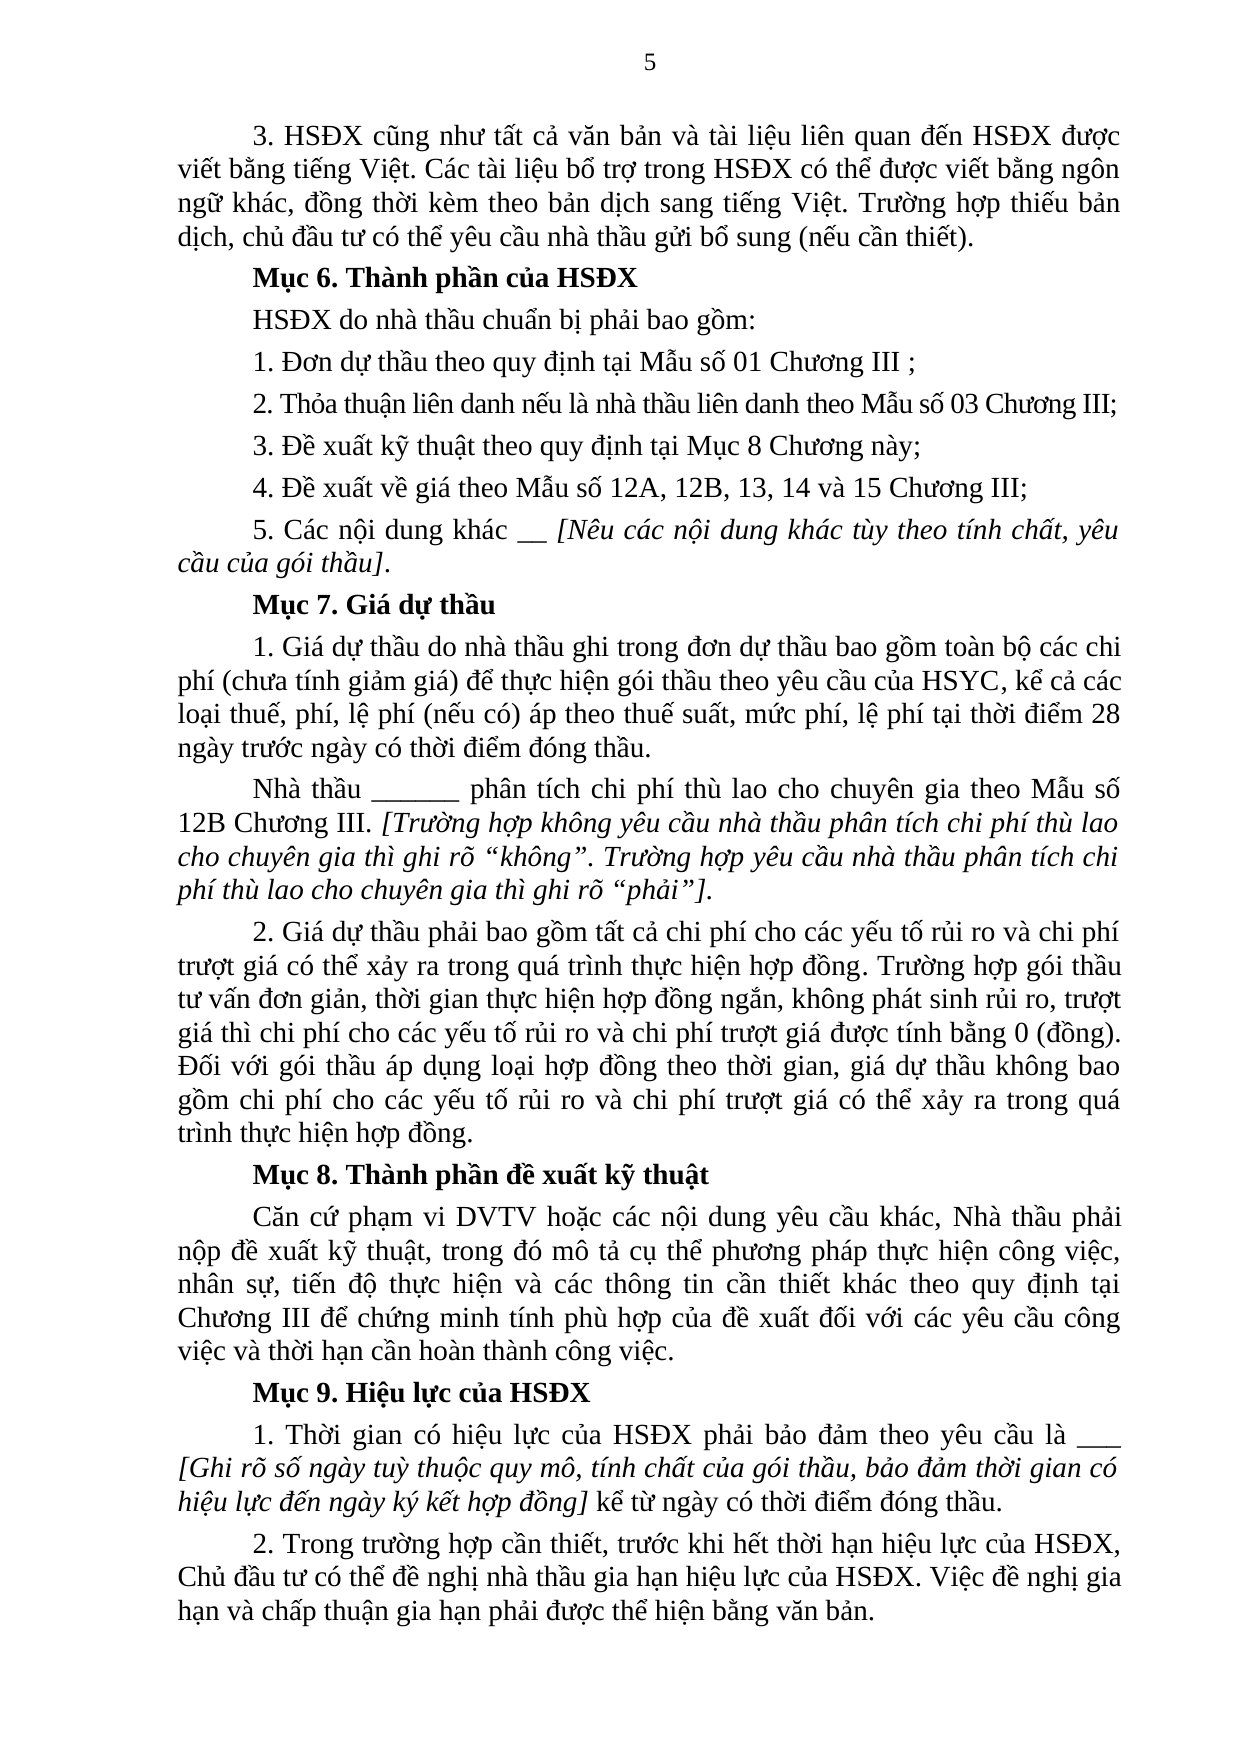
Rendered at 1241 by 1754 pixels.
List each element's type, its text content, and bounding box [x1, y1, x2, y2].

text 1. Thời gian có hiệu lực của HSĐX phải bảo đảm theo yêu cầu là ___ [Ghi rõ số ngày tuỳ thuộc quy mô, tính chất của gói thầu, bảo đảm thời gian có hiệu lực đến ngày ký kết hợp đồng] kể từ ngày có thời điểm đóng thầu. [177, 1417, 1122, 1518]
text HSĐX do nhà thầu chuẩn bị phải bao gồm: [177, 302, 1122, 336]
text Nhà thầu ______ phân tích chi phí thù lao cho chuyên gia theo Mẫu số 12B Chương III. [Trường hợp không yêu cầu nhà thầu phân tích chi phí thù lao cho chuyên gia thì ghi rõ “không”. Trường hợp yêu cầu nhà thầu phân tích chi phí thù lao cho chuyên gia thì ghi rõ “phải”]. [177, 772, 1122, 906]
text Mục 8. Thành phần đề xuất kỹ thuật [177, 1157, 1122, 1191]
text 5. Các nội dung khác __ [Nêu các nội dung khác tùy theo tính chất, yêu cầu của gói thầu]. [177, 512, 1122, 579]
text 1. Đơn dự thầu theo quy định tại Mẫu số 01 Chương III ; [177, 344, 1122, 378]
text 4. Đề xuất về giá theo Mẫu số 12A, 12B, 13, 14 và 15 Chương III; [177, 470, 1122, 503]
text Mục 7. Giá dự thầu [177, 587, 1122, 621]
text 2. Thỏa thuận liên danh nếu là nhà thầu liên danh theo Mẫu số 03 Chương III; [177, 386, 1122, 420]
text 3. Đề xuất kỹ thuật theo quy định tại Mục 8 Chương này; [177, 428, 1122, 462]
text 2. Giá dự thầu phải bao gồm tất cả chi phí cho các yếu tố rủi ro và chi phí trượt giá có thể xảy ra trong quá trình thực hiện hợp đồng. Trường hợp gói thầu tư vấn đơn giản, thời gian thực hiện hợp đồng ngắn, không phát sinh rủi ro, trượt giá thì chi phí cho các yếu tố rủi ro và chi phí trượt giá được tính bằng 0 (đồng). Đối với gói thầu áp dụng loại hợp đồng theo thời gian, giá dự thầu không bao gồm chi phí cho các yếu tố rủi ro và chi phí trượt giá có thể xảy ra trong quá trình thực hiện hợp đồng. [177, 914, 1122, 1149]
text 2. Trong trường hợp cần thiết, trước khi hết thời hạn hiệu lực của HSĐX, Chủ đầu tư có thể đề nghị nhà thầu gia hạn hiệu lực của HSĐX. Việc đề nghị gia hạn và chấp thuận gia hạn phải được thể hiện bằng văn bản. [177, 1526, 1122, 1627]
text Mục 9. Hiệu lực của HSĐX [177, 1375, 1122, 1409]
text Căn cứ phạm vi DVTV hoặc các nội dung yêu cầu khác, Nhà thầu phải nộp đề xuất kỹ thuật, trong đó mô tả cụ thể phương pháp thực hiện công việc, nhân sự, tiến độ thực hiện và các thông tin cần thiết khác theo quy định tại Chương III để chứng minh tính phù hợp của đề xuất đối với các yêu cầu công việc và thời hạn cần hoàn thành công việc. [177, 1199, 1122, 1367]
text Mục 6. Thành phần của HSĐX [177, 261, 1122, 294]
text 1. Giá dự thầu do nhà thầu ghi trong đơn dự thầu bao gồm toàn bộ các chi phí (chưa tính giảm giá) để thực hiện gói thầu theo yêu cầu của HSYC, kể cả các loại thuế, phí, lệ phí (nếu có) áp theo thuế suất, mức phí, lệ phí tại thời điểm 28 ngày trước ngày có thời điểm đóng thầu. [177, 629, 1122, 763]
text 3. HSĐX cũng như tất cả văn bản và tài liệu liên quan đến HSĐX được viết bằng tiếng Việt. Các tài liệu bổ trợ trong HSĐX có thể được viết bằng ngôn ngữ khác, đồng thời kèm theo bản dịch sang tiếng Việt. Trường hợp thiếu bản dịch, chủ đầu tư có thể yêu cầu nhà thầu gửi bổ sung (nếu cần thiết). [177, 118, 1122, 252]
